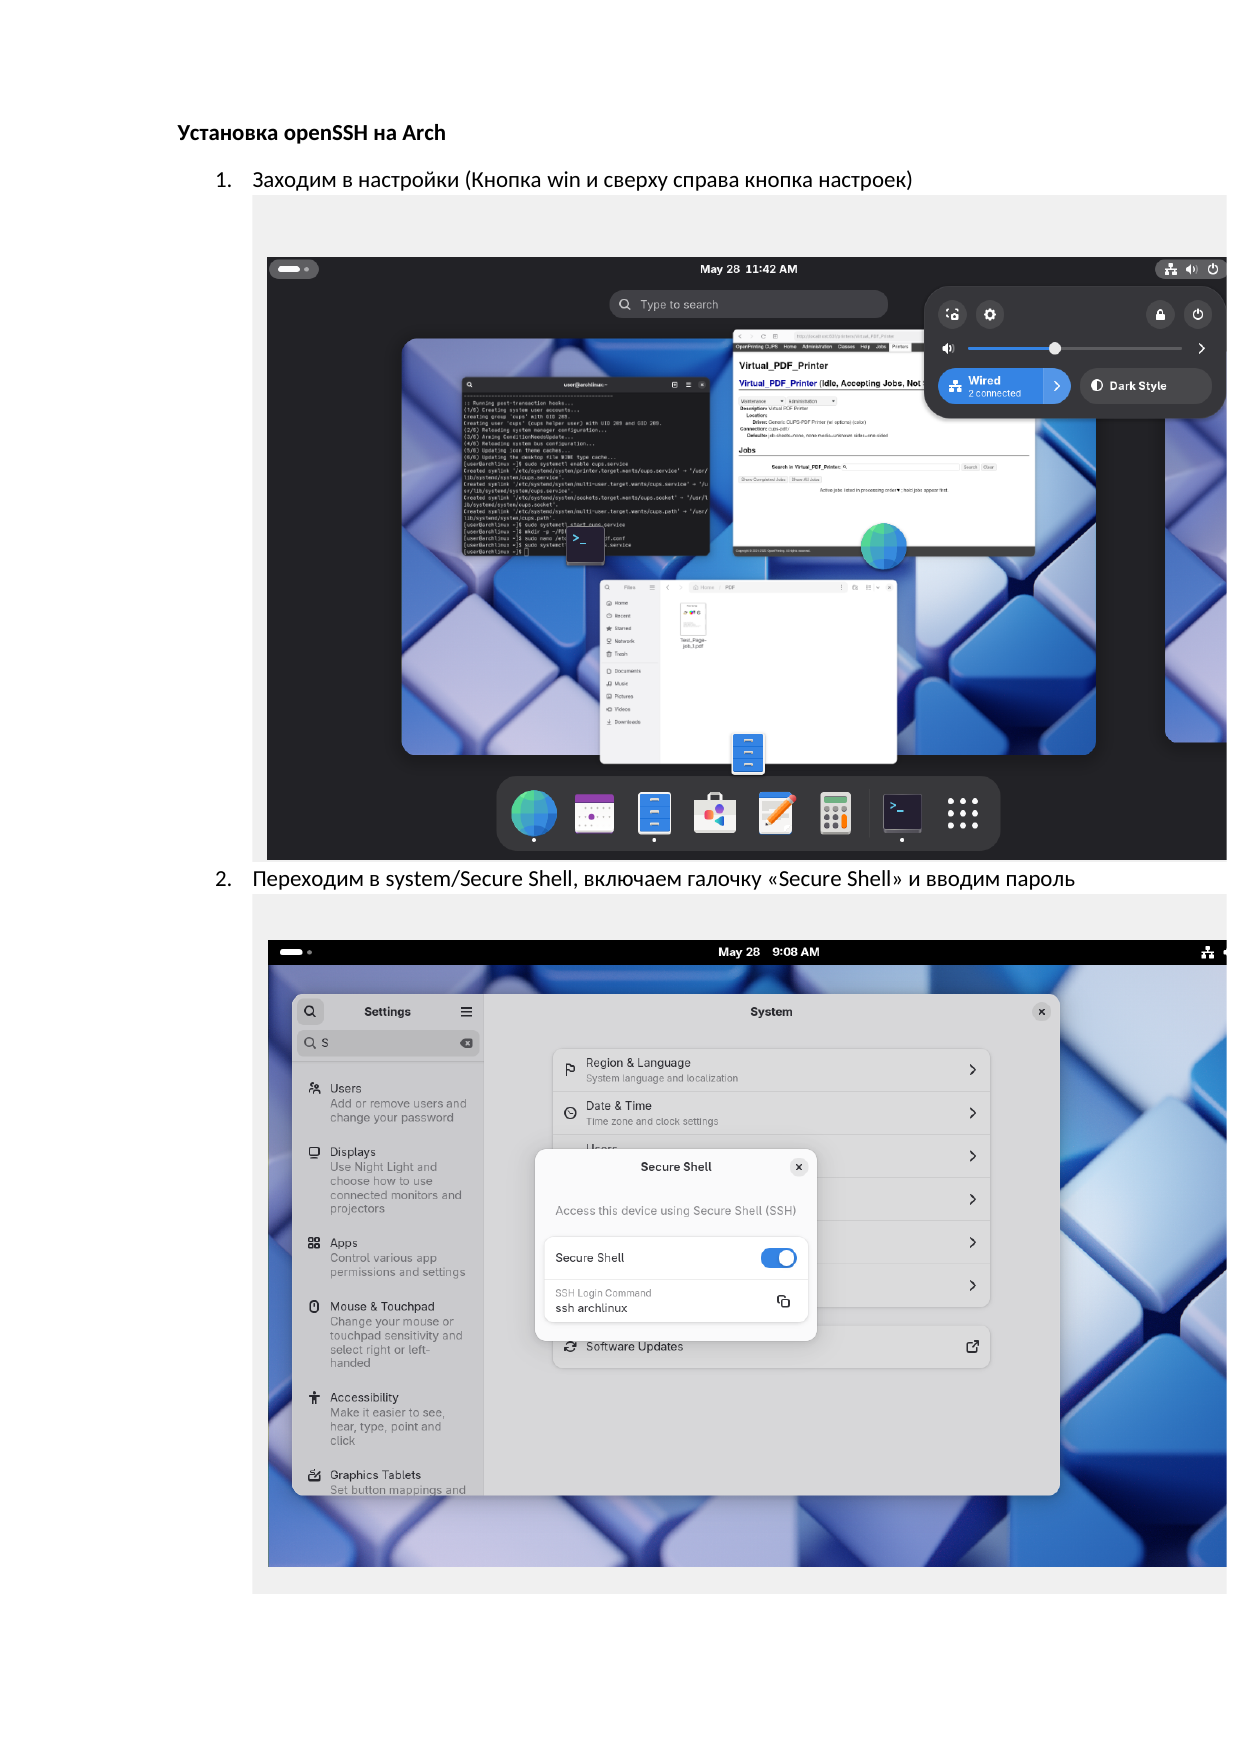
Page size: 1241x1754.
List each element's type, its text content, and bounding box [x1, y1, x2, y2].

list Переходим в system/Secure Shell, включаем галочку «Secure Shell» и вводим пароль [215, 864, 1152, 892]
picture [252, 894, 1227, 1594]
text Установка openSSH на Arch [177, 118, 1152, 146]
picture [252, 195, 1227, 862]
